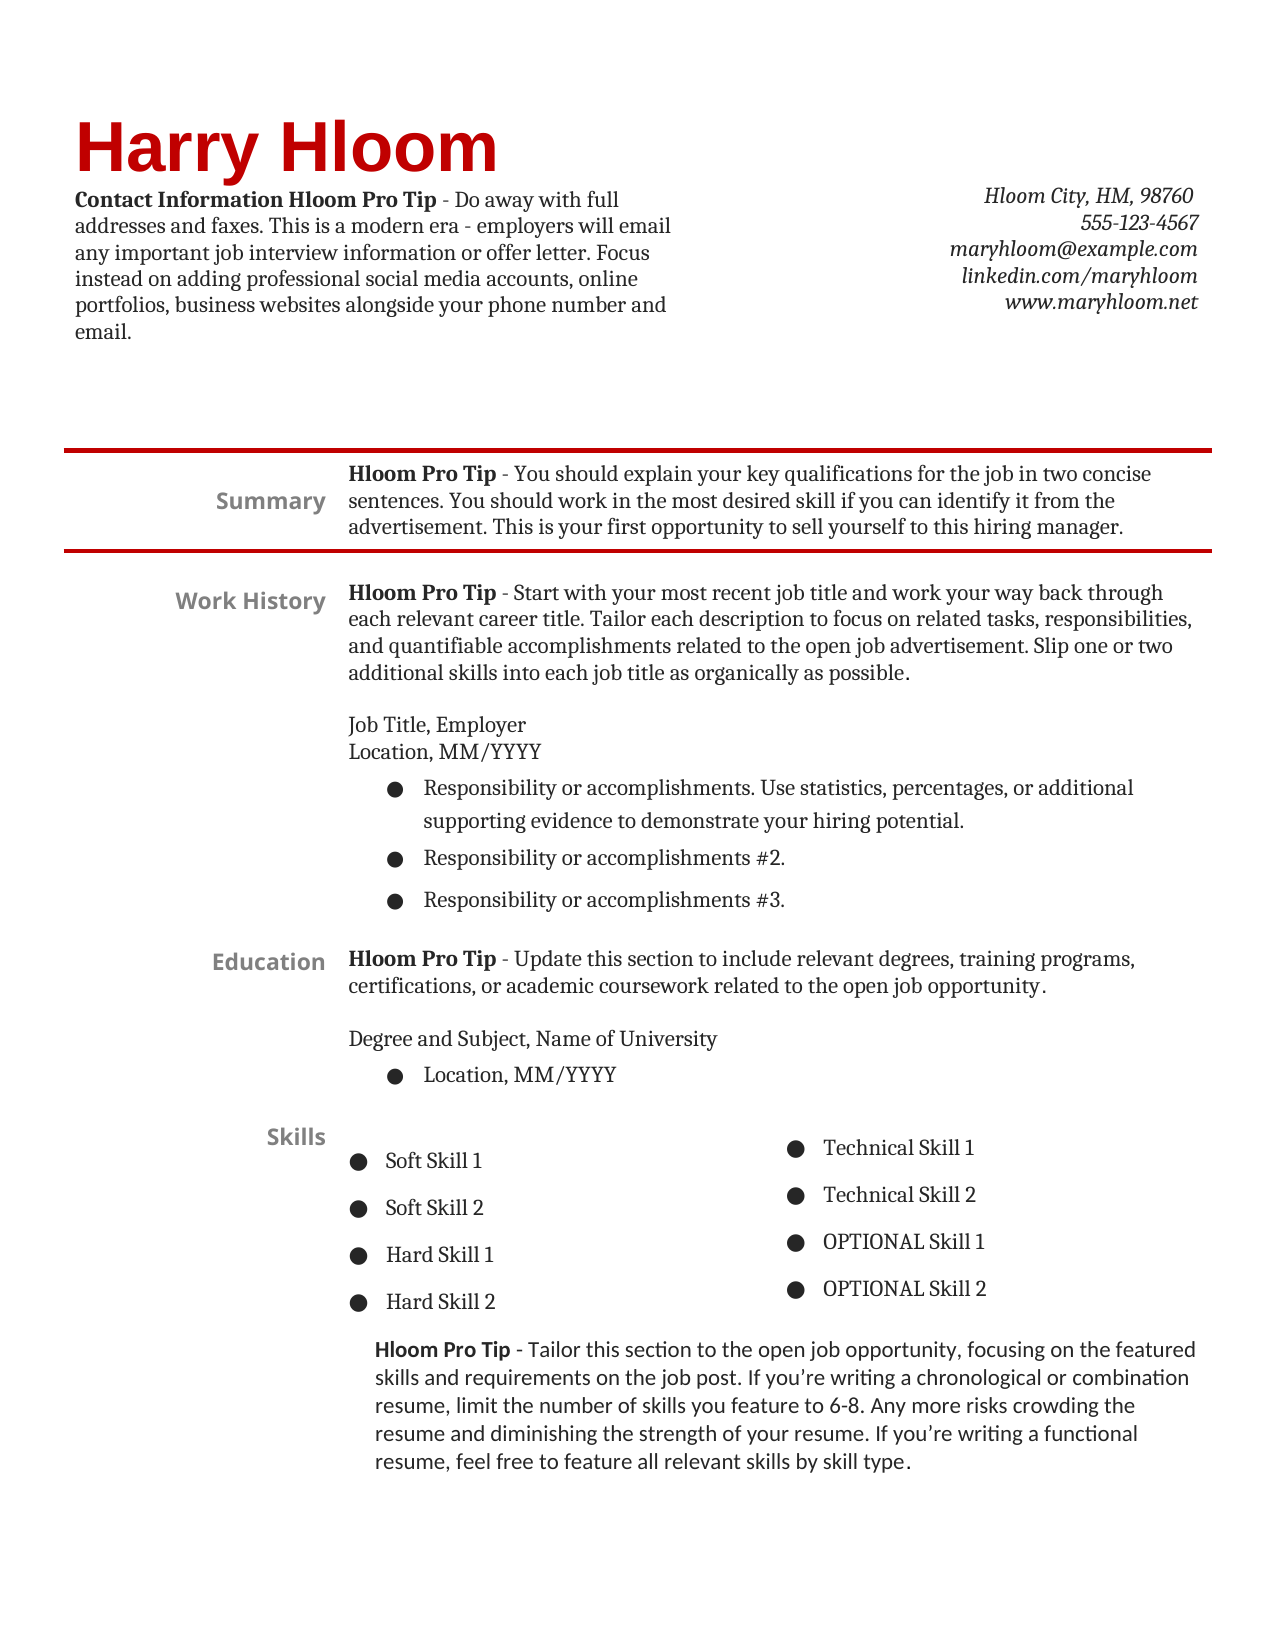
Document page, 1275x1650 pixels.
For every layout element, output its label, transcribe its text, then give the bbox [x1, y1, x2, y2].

table_cell Education [64, 946, 337, 1121]
table_cell Skills [64, 1121, 337, 1335]
table_header Hloom City, HM, 98760 555-123-4567 maryhloom@example.com linkedin.com/maryhloom www.maryhloom.net [713, 105, 1212, 448]
table_cell Hloom Pro Tip - Update this section to include relevant degrees, training programs, certifications, or academic coursework related to the open job opportunity. Degree and Subject, Name of University Location, MM/YYYY [337, 946, 1212, 1121]
table_cell Hloom Pro Tip - Start with your most recent job title and work your way back through each relevant career title. Tailor each description to focus on related tasks, responsibilities, and quantifiable accomplishments related to the open job advertisement. Slip one or two additional skills into each job title as organically as possible. Job Title, Employer Location, MM/YYYY Responsibility or accomplishments. Use statistics, percentages, or additional supporting evidence to demonstrate your hiring potential. Responsibility or accomplishments #2. Responsibility or accomplishments #3. [337, 553, 1212, 946]
table_cell Summary [64, 453, 337, 549]
text Hloom Pro Tip - Tailor this section to the open job opportunity, focusing on the featured skills and requirements on the job post. If you’re writing a chronological or combination resume, limit the number of skills you feature to 6-8. Any more risks crowding the resume and diminishing the strength of your resume. If you’re writing a functional resume, feel free to feature all relevant skills by skill type. [375, 1335, 1200, 1476]
table_header Harry Hloom Contact Information Hloom Pro Tip - Do away with full addresses and faxes. This is a modern era - employers will email any important job interview information or offer letter. Focus instead on adding professional social media accounts, online portfolios, business websites alongside your phone number and email. [64, 105, 713, 448]
table_cell Soft Skill 1 Soft Skill 2 Hard Skill 1 Hard Skill 2 [337, 1121, 774, 1335]
table_cell Work History [64, 553, 337, 946]
table_cell Hloom Pro Tip - You should explain your key qualifications for the job in two concise sentences. You should work in the most desired skill if you can identify it from the advertisement. This is your first opportunity to sell yourself to this hiring manager. [337, 453, 1212, 549]
table_cell Technical Skill 1 Technical Skill 2 OPTIONAL Skill 1 OPTIONAL Skill 2 [774, 1121, 1212, 1335]
